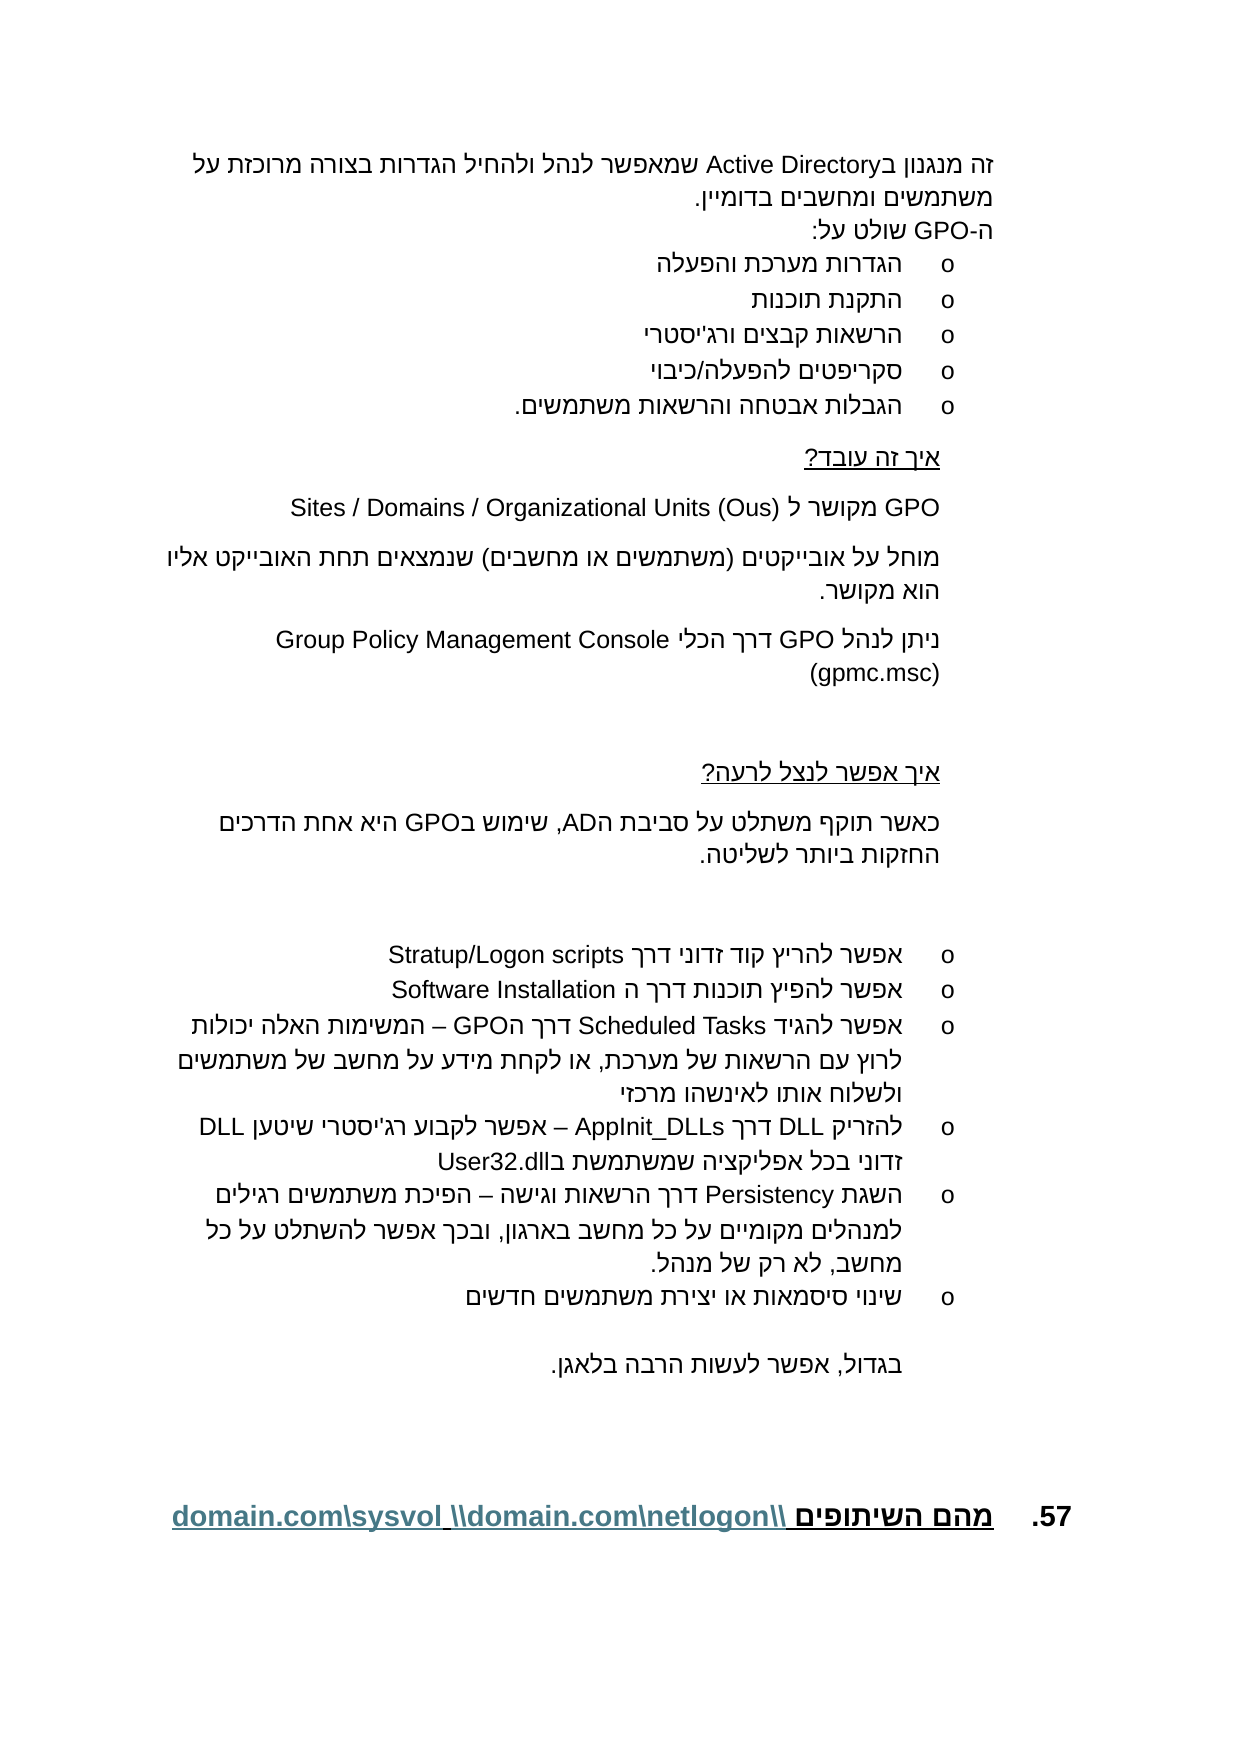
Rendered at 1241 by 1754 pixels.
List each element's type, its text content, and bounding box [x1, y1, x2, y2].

list מהם השיתופים \\domain.com\sysvol \\domain.com\netlogon [150, 1499, 1031, 1533]
text מוחל על אובייקטים (משתמשים או מחשבים) שנמצאים תחת האובייקט אליו הוא מקושר. [150, 543, 940, 604]
text GPO מקושר ל Sites / Domains / Organizational Units (Ous) [150, 493, 940, 522]
list השגת Persistency דרך הרשאות וגישה – הפיכת משתמשים רגילים למנהלים מקומיים על כל מחשב בארגון, ובכך אפשר להשתלט על כל מחשב, לא רק של מנהל. [150, 1180, 940, 1277]
text איך אפשר לנצל לרעה? [150, 758, 940, 787]
text כאשר תוקף משתלט על סביבת הAD, שימוש בGPO היא אחת הדרכים החזקות ביותר לשליטה. [150, 807, 940, 869]
list זה מנגנון בActive Directory שמאפשר לנהל ולהחיל הגדרות בצורה מרוכזת על משתמשים ומחשבים בדומיין. [150, 150, 994, 212]
list התקנת תוכנות [150, 284, 940, 316]
list סקריפטים להפעלה/כיבוי [150, 356, 940, 387]
list אפשר להריץ קוד זדוני דרך Stratup/Logon scripts [150, 940, 940, 971]
list בגדול, אפשר לעשות הרבה בלאגן. [150, 1350, 903, 1379]
text איך זה עובד? [150, 443, 940, 472]
list אפשר להגיד Scheduled Tasks דרך הGPO – המשימות האלה יכולות לרוץ עם הרשאות של מערכת, או לקחת מידע על מחשב של משתמשים ולשלוח אותו לאינשהו מרכזי [150, 1011, 940, 1108]
text ניתן לנהל GPO דרך הכלי Group Policy Management Console (gpmc.msc) [150, 625, 940, 687]
list הרשאות קבצים ורג'יסטרי [150, 320, 940, 351]
list ה-GPO שולט על: [150, 216, 994, 245]
list אפשר להפיץ תוכנות דרך ה Software Installation [150, 975, 940, 1006]
list הגבלות אבטחה והרשאות משתמשים. [150, 391, 940, 422]
list שינוי סיסמאות או יצירת משתמשים חדשים [150, 1282, 940, 1313]
list להזריק DLL דרך AppInit_DLLs – אפשר לקבוע רג'יסטרי שיטען DLL זדוני בכל אפליקציה שמשתמשת בUser32.dll [150, 1112, 940, 1176]
list הגדרות מערכת והפעלה [150, 249, 940, 280]
